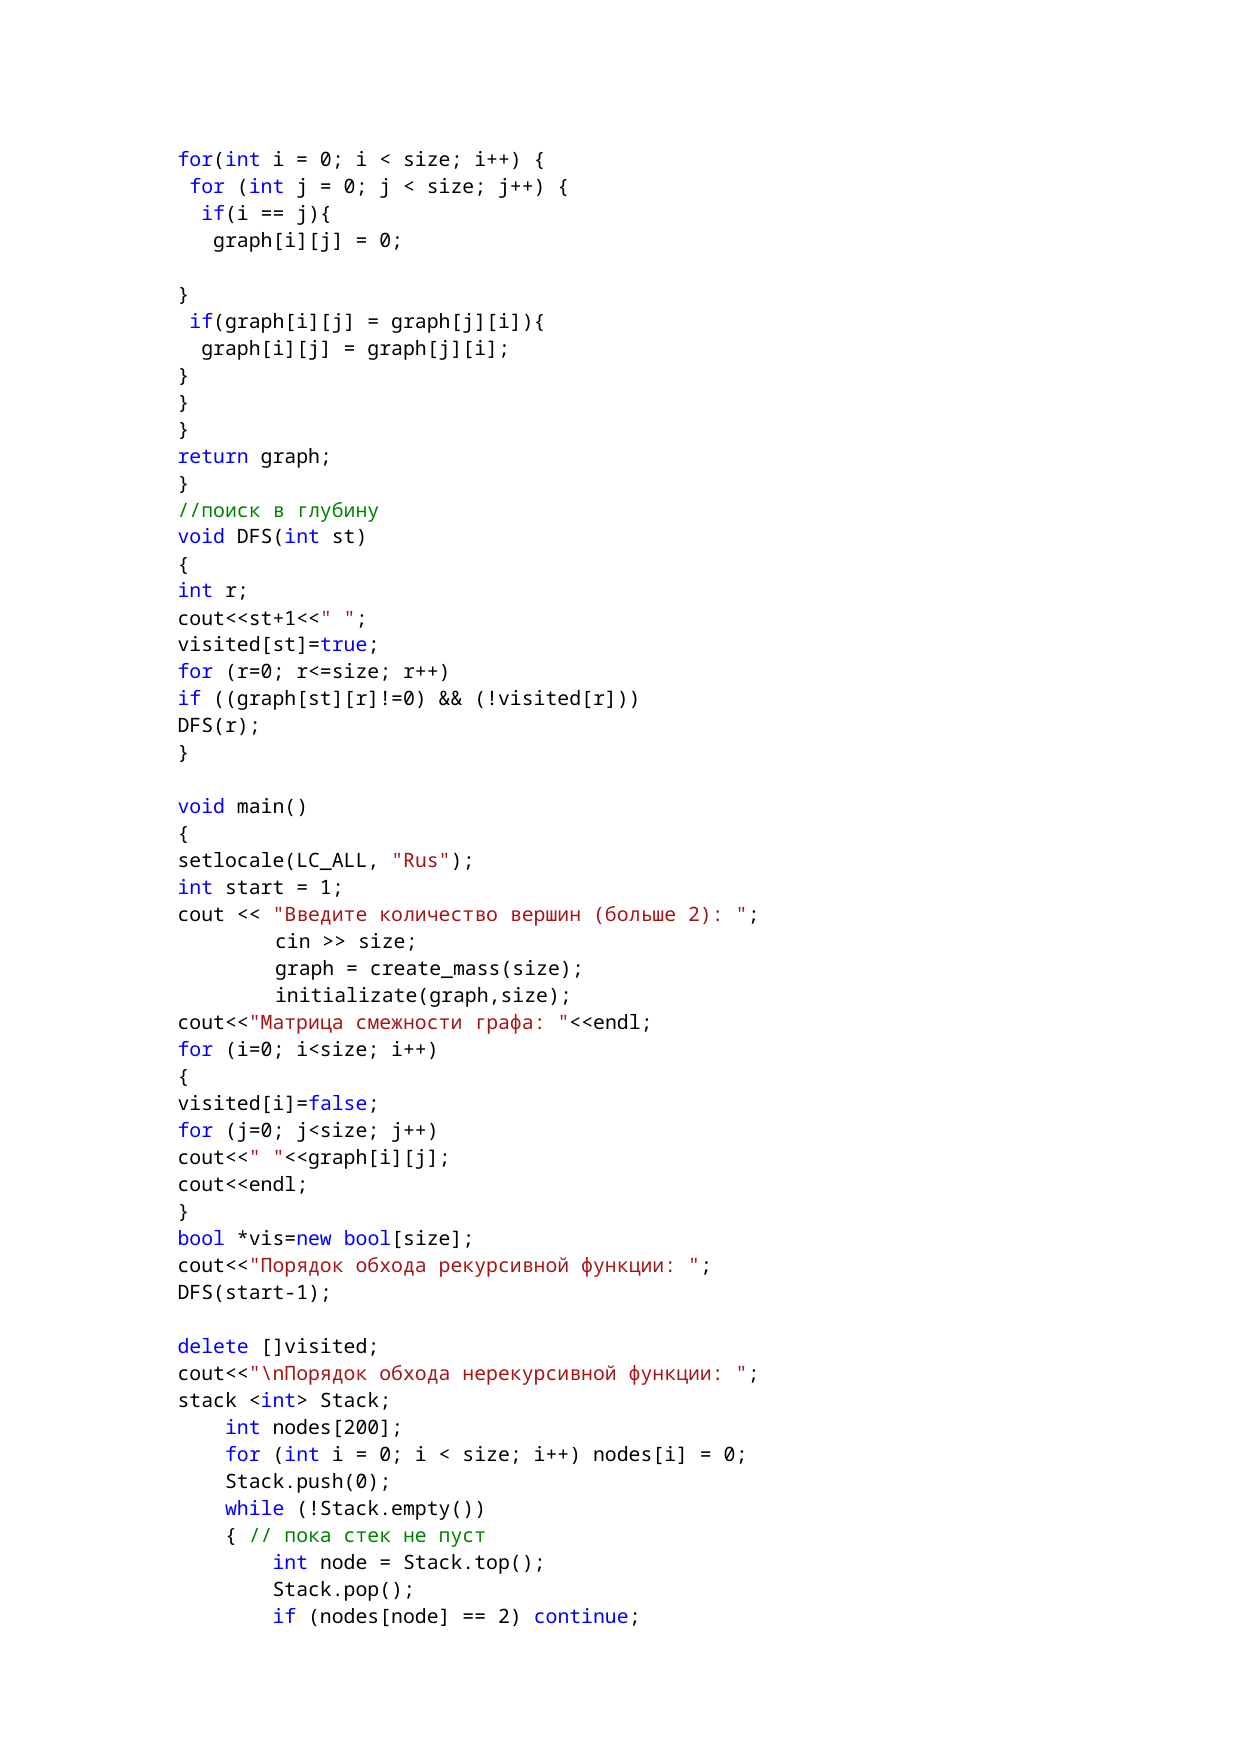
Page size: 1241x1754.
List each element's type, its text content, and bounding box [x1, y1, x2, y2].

text for (j=0; j<size; j++) [177, 1116, 1152, 1143]
text DFS(start-1); [177, 1278, 1152, 1305]
text if(graph[i][j] = graph[j][i]){ [177, 307, 1152, 334]
text visited[st]=true; [177, 631, 1152, 658]
text { [177, 1062, 1152, 1089]
text visited[i]=false; [177, 1089, 1152, 1116]
text while (!Stack.empty()) [177, 1494, 1152, 1521]
text } [177, 361, 1152, 388]
text int r; [177, 577, 1152, 604]
text } [177, 415, 1152, 442]
text return graph; [177, 442, 1152, 469]
text for (r=0; r<=size; r++) [177, 658, 1152, 685]
text cout<<"Порядок обхода рекурсивной функции: "; [177, 1251, 1152, 1278]
text initializate(graph,size); [177, 981, 1152, 1008]
text } [177, 739, 1152, 766]
text cout<<"\nПорядок обхода нерекурсивной функции: "; [177, 1359, 1152, 1386]
text { // пока стек не пуст [177, 1521, 1152, 1548]
text cout<<" "<<graph[i][j]; [177, 1143, 1152, 1170]
text cout<<st+1<<" "; [177, 604, 1152, 631]
text void DFS(int st) [177, 523, 1152, 550]
text cout << "Введите количество вершин (больше 2): "; [177, 901, 1152, 927]
text } [177, 1197, 1152, 1224]
text delete []visited; [177, 1332, 1152, 1359]
text Stack.push(0); [177, 1467, 1152, 1494]
text if (nodes[node] == 2) continue; [177, 1602, 1152, 1629]
text { [177, 819, 1152, 847]
text for (int j = 0; j < size; j++) { [177, 172, 1152, 199]
text } [177, 469, 1152, 496]
text bool *vis=new bool[size]; [177, 1224, 1152, 1251]
text for (i=0; i<size; i++) [177, 1035, 1152, 1062]
text DFS(r); [177, 712, 1152, 739]
text } [177, 280, 1152, 307]
text if ((graph[st][r]!=0) && (!visited[r])) [177, 685, 1152, 712]
text cin >> size; [177, 927, 1152, 954]
text } [177, 388, 1152, 415]
text setlocale(LC_ALL, "Rus"); [177, 847, 1152, 873]
text int node = Stack.top(); [177, 1548, 1152, 1575]
text void main() [177, 793, 1152, 819]
text for(int i = 0; i < size; i++) { [177, 145, 1152, 172]
text int nodes[200]; [177, 1413, 1152, 1440]
text { [177, 550, 1152, 577]
text graph[i][j] = 0; [177, 226, 1152, 253]
text //поиск в глубину [177, 496, 1152, 523]
text graph[i][j] = graph[j][i]; [177, 334, 1152, 361]
text cout<<"Матрица смежности графа: "<<endl; [177, 1008, 1152, 1035]
text Stack.pop(); [177, 1575, 1152, 1602]
text graph = create_mass(size); [177, 954, 1152, 981]
text for (int i = 0; i < size; i++) nodes[i] = 0; [177, 1440, 1152, 1467]
text stack <int> Stack; [177, 1386, 1152, 1413]
text int start = 1; [177, 873, 1152, 901]
text if(i == j){ [177, 199, 1152, 226]
text cout<<endl; [177, 1170, 1152, 1197]
